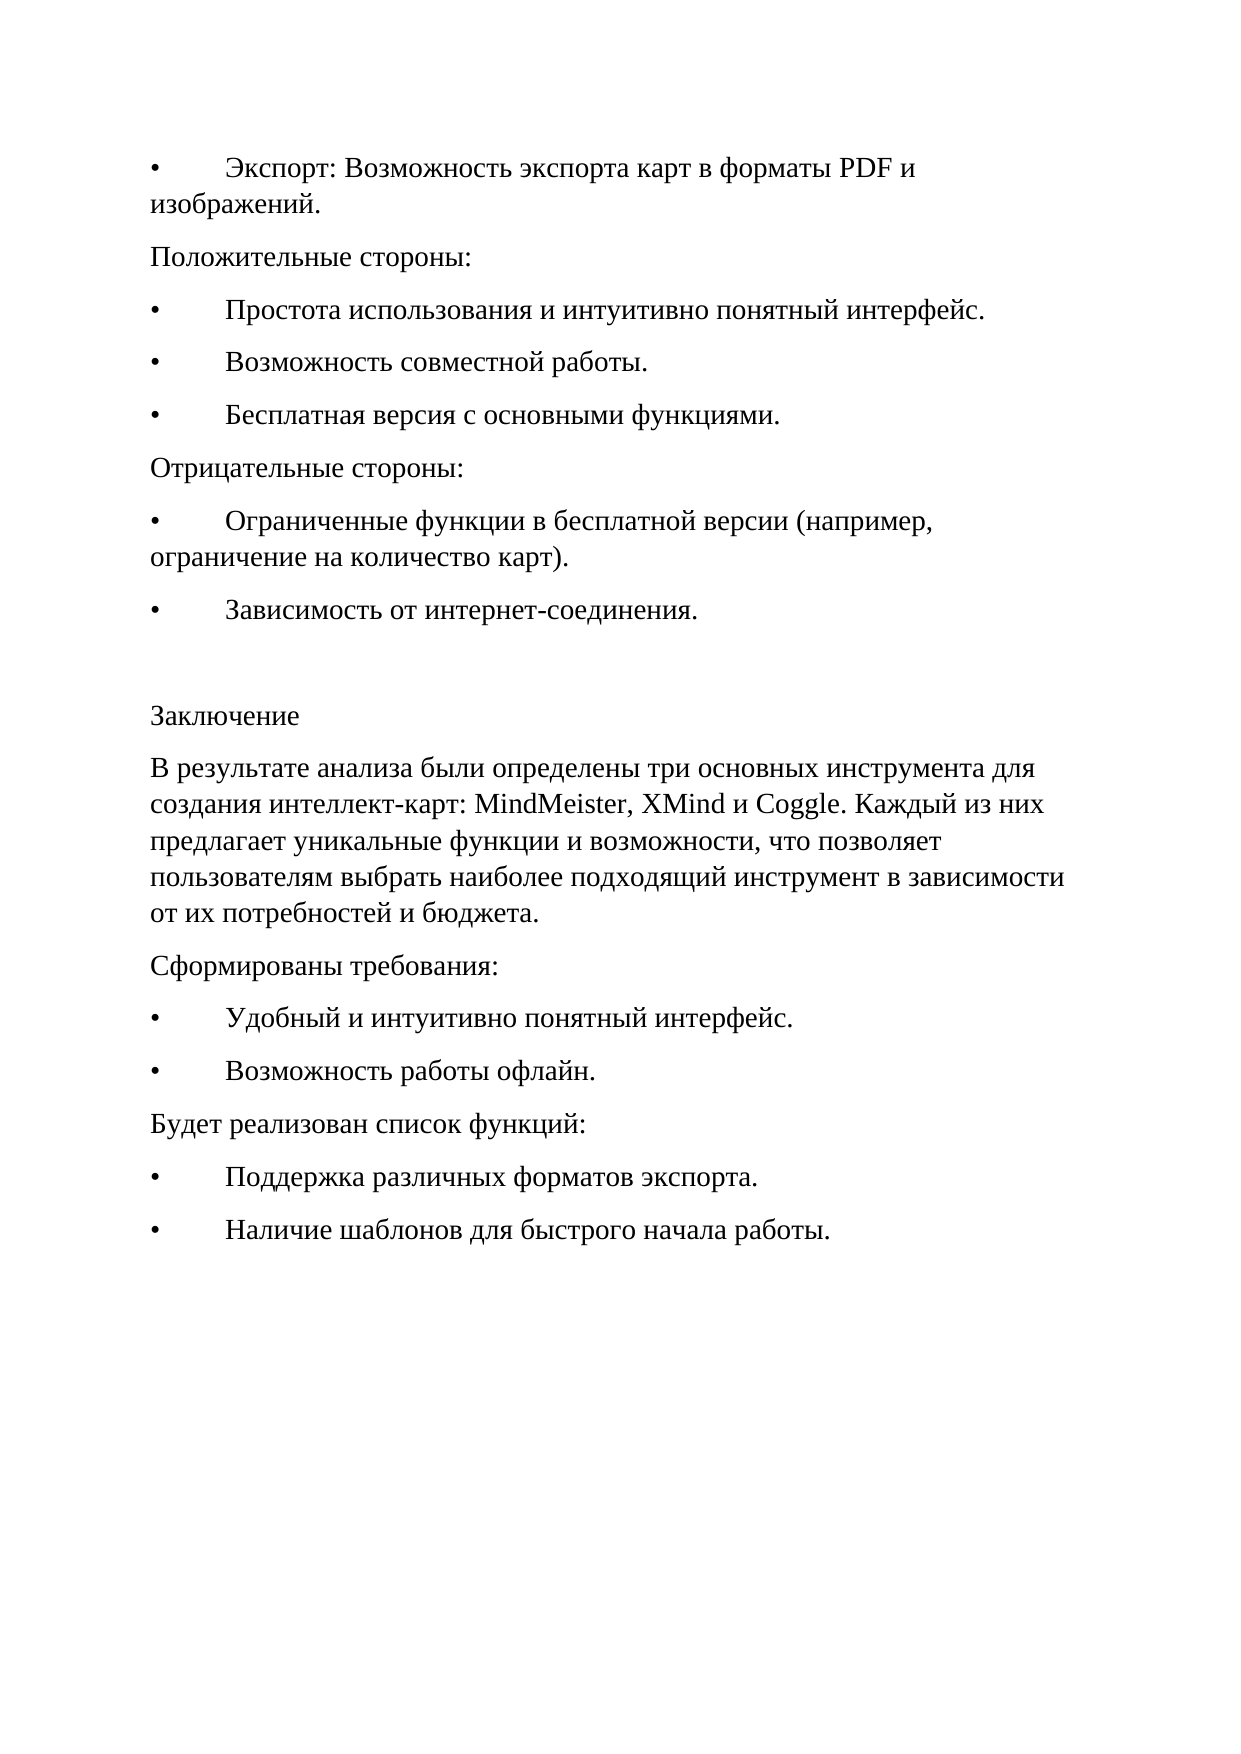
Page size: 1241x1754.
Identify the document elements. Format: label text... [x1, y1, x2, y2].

text • Возможность работы офлайн. [150, 1053, 1090, 1087]
text • Экспорт: Возможность экспорта карт в форматы PDF и изображений. [150, 150, 1090, 220]
text • Удобный и интуитивно понятный интерфейс. [150, 1001, 1090, 1034]
text • Ограниченные функции в бесплатной версии (например, ограничение на количество карт). [150, 503, 1090, 573]
text • Наличие шаблонов для быстрого начала работы. [150, 1212, 1090, 1245]
text Заключение [150, 698, 1090, 731]
text • Бесплатная версия с основными функциями. [150, 397, 1090, 431]
text Сформированы требования: [150, 948, 1090, 981]
text • Простота использования и интуитивно понятный интерфейс. [150, 292, 1090, 325]
text Будет реализован список функций: [150, 1106, 1090, 1140]
text • Зависимость от интернет-соединения. [150, 592, 1090, 626]
text Отрицательные стороны: [150, 450, 1090, 484]
text Положительные стороны: [150, 239, 1090, 272]
text В результате анализа были определены три основных инструмента для создания интеллект-карт: MindMeister, XMind и Coggle. Каждый из них предлагает уникальные функции и возможности, что позволяет пользователям выбрать наиболее подходящий инструмент в зависимости от их потребностей и бюджета. [150, 750, 1090, 928]
text • Поддержка различных форматов экспорта. [150, 1159, 1090, 1193]
text • Возможность совместной работы. [150, 344, 1090, 378]
